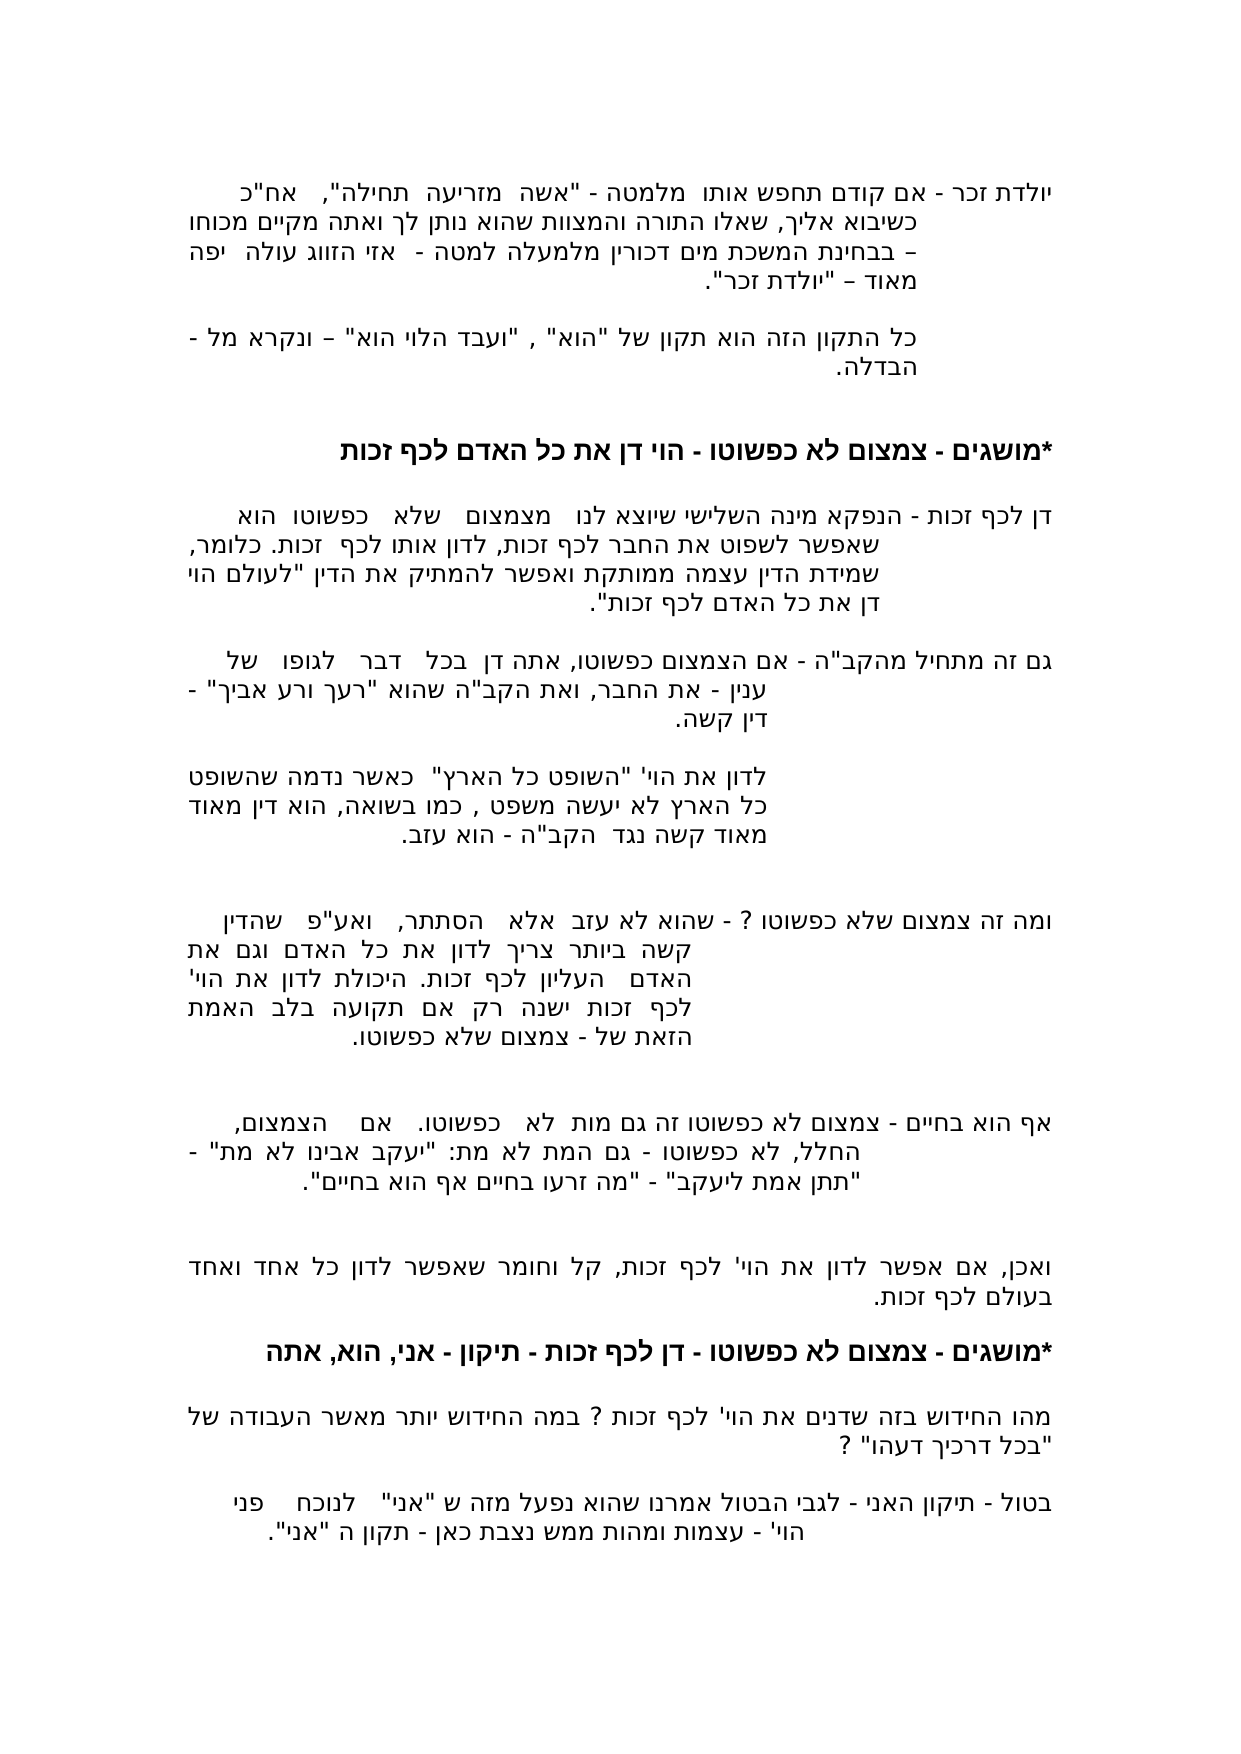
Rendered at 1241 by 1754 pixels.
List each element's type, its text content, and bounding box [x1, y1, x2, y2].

text החלל, לא כפשוטו - גם המת לא מת: "יעקב אבינו לא מת" - "תתן אמת ליעקב" - "מה זרעו בחיים אף הוא בחיים". [187, 1137, 862, 1196]
subtitle *מושגים - צמצום לא כפשוטו - הוי דן את כל האדם לכף זכות [187, 435, 1053, 466]
text אף הוא בחיים - צמצום לא כפשוטו זה גם מות לא כפשוטו. אם הצמצום, [187, 1108, 1053, 1137]
text יולדת זכר - אם קודם תחפש אותו מלמטה - "אשה מזריעה תחילה", אח"כ [187, 178, 1053, 207]
text בטול - תיקון האני - לגבי הבטול אמרנו שהוא נפעל מזה ש "אני" לנוכח פני [187, 1488, 1053, 1517]
subtitle *מושגים - צמצום לא כפשוטו - דן לכף זכות - תיקון - אני, הוא, אתה [187, 1336, 1053, 1367]
text כל התקון הזה הוא תקון של "הוא" , "ועבד הלוי הוא" – ונקרא מל - הבדלה. [187, 323, 918, 382]
text דן לכף זכות - הנפקא מינה השלישי שיוצא לנו מצמצום שלא כפשוטו הוא [187, 501, 1053, 530]
text לדון את הוי' "השופט כל הארץ" כאשר נדמה שהשופט כל הארץ לא יעשה משפט , כמו בשואה, הוא דין מאוד מאוד קשה נגד הקב"ה - הוא עזב. [187, 762, 768, 849]
text מהו החידוש בזה שדנים את הוי' לכף זכות ? במה החידוש יותר מאשר העבודה של "בכל דרכיך דעהו" ? [187, 1402, 1053, 1460]
text ענין - את החבר, ואת הקב"ה שהוא "רעך ורע אביך" - דין קשה. [187, 675, 768, 733]
text שאפשר לשפוט את החבר לכף זכות, לדון אותו לכף זכות. כלומר, שמידת הדין עצמה ממותקת ואפשר להמתיק את הדין "לעולם הוי דן את כל האדם לכף זכות". [187, 530, 880, 617]
text ואכן, אם אפשר לדון את הוי' לכף זכות, קל וחומר שאפשר לדון כל אחד ואחד בעולם לכף זכות. [187, 1252, 1053, 1311]
text כשיבוא אליך, שאלו התורה והמצוות שהוא נותן לך ואתה מקיים מכוחו – בבחינת המשכת מים דכורין מלמעלה למטה - אזי הזווג עולה יפה מאוד – "יולדת זכר". [187, 207, 918, 295]
text גם זה מתחיל מהקב"ה - אם הצמצום כפשוטו, אתה דן בכל דבר לגופו של [187, 646, 1053, 675]
text קשה ביותר צריך לדון את כל האדם וגם את האדם העליון לכף זכות. היכולת לדון את הוי' לכף זכות ישנה רק אם תקועה בלב האמת הזאת של - צמצום שלא כפשוטו. [187, 935, 693, 1052]
text ומה זה צמצום שלא כפשוטו ? - שהוא לא עזב אלא הסתתר, ואע"פ שהדין [187, 906, 1053, 935]
text הוי' - עצמות ומהות ממש נצבת כאן - תקון ה "אני". [187, 1517, 805, 1547]
